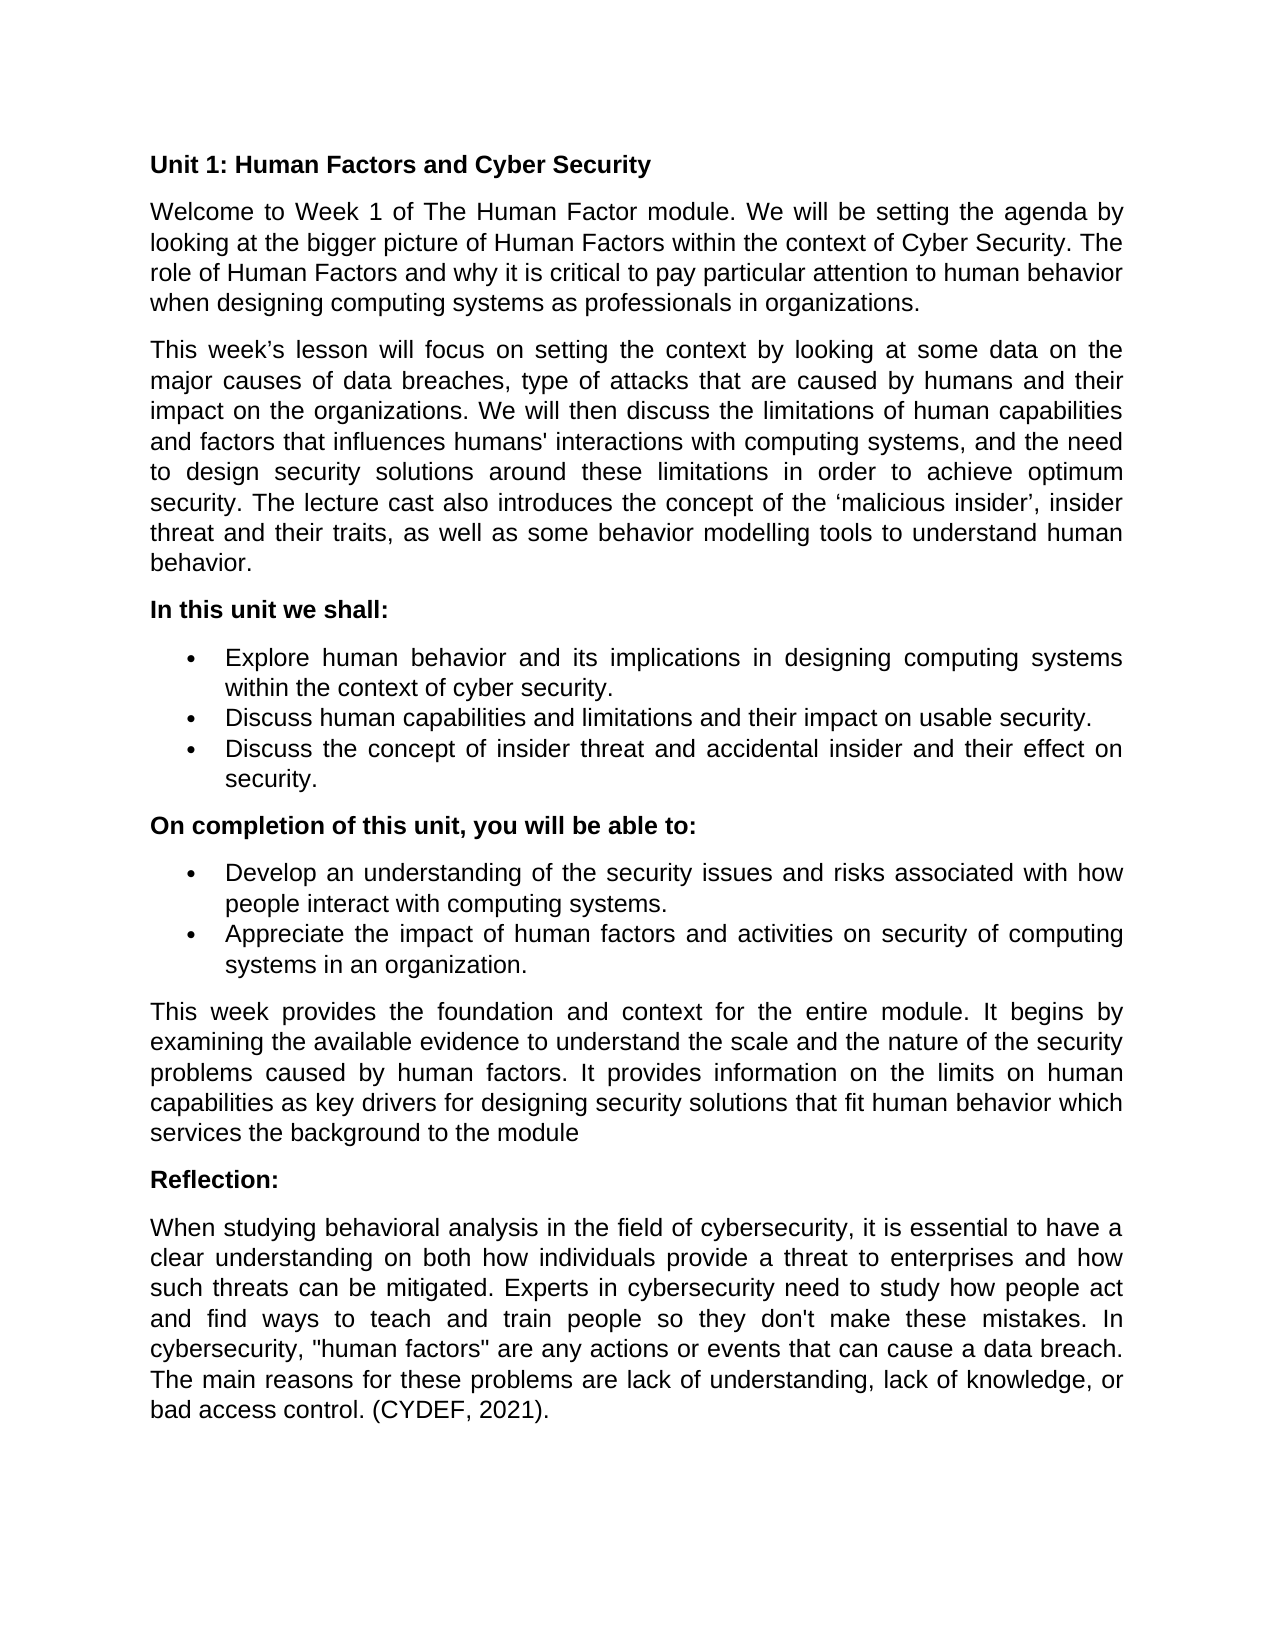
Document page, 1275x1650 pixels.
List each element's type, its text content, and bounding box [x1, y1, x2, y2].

text Top of FormBottom of FormUnit 1: Human Factors and Cyber Security [150, 150, 1125, 179]
list Discuss the concept of insider threat and accidental insider and their effect on security. [187, 734, 1125, 793]
text When studying behavioral analysis in the field of cybersecurity, it is essential to have a clear understanding on both how individuals provide a threat to enterprises and how such threats can be mitigated. Experts in cybersecurity need to study how people act and find ways to teach and train people so they don't make these mistakes. In cybersecurity, "human factors" are any actions or events that can cause a data breach. The main reasons for these problems are lack of understanding, lack of knowledge, or bad access control. (CYDEF, 2021). [150, 1212, 1125, 1424]
text Welcome to Week 1 of The Human Factor module. We will be setting the agenda by looking at the bigger picture of Human Factors within the context of Cyber Security. The role of Human Factors and why it is critical to pay particular attention to human behavior when designing computing systems as professionals in organizations. [150, 197, 1125, 317]
text Reflection: [150, 1165, 1125, 1194]
list Develop an understanding of the security issues and risks associated with how people interact with computing systems. [187, 858, 1125, 917]
list Explore human behavior and its implications in designing computing systems within the context of cyber security. [187, 642, 1125, 702]
list Appreciate the impact of human factors and activities on security of computing systems in an organization. [187, 919, 1125, 978]
text This week provides the foundation and context for the entire module. It begins by examining the available evidence to understand the scale and the nature of the security problems caused by human factors. It provides information on the limits on human capabilities as key drivers for designing security solutions that fit human behavior which services the background to the module [150, 997, 1125, 1147]
text This week’s lesson will focus on setting the context by looking at some data on the major causes of data breaches, type of attacks that are caused by humans and their impact on the organizations. We will then discuss the limitations of human capabilities and factors that influences humans' interactions with computing systems, and the need to design security solutions around these limitations in order to achieve optimum security. The lecture cast also introduces the concept of the ‘malicious insider’, insider threat and their traits, as well as some behavior modelling tools to understand human behavior. [150, 335, 1125, 577]
text On completion of this unit, you will be able to: [150, 811, 1125, 840]
list Discuss human capabilities and limitations and their impact on usable security. [187, 703, 1125, 732]
text In this unit we shall: [150, 595, 1125, 624]
